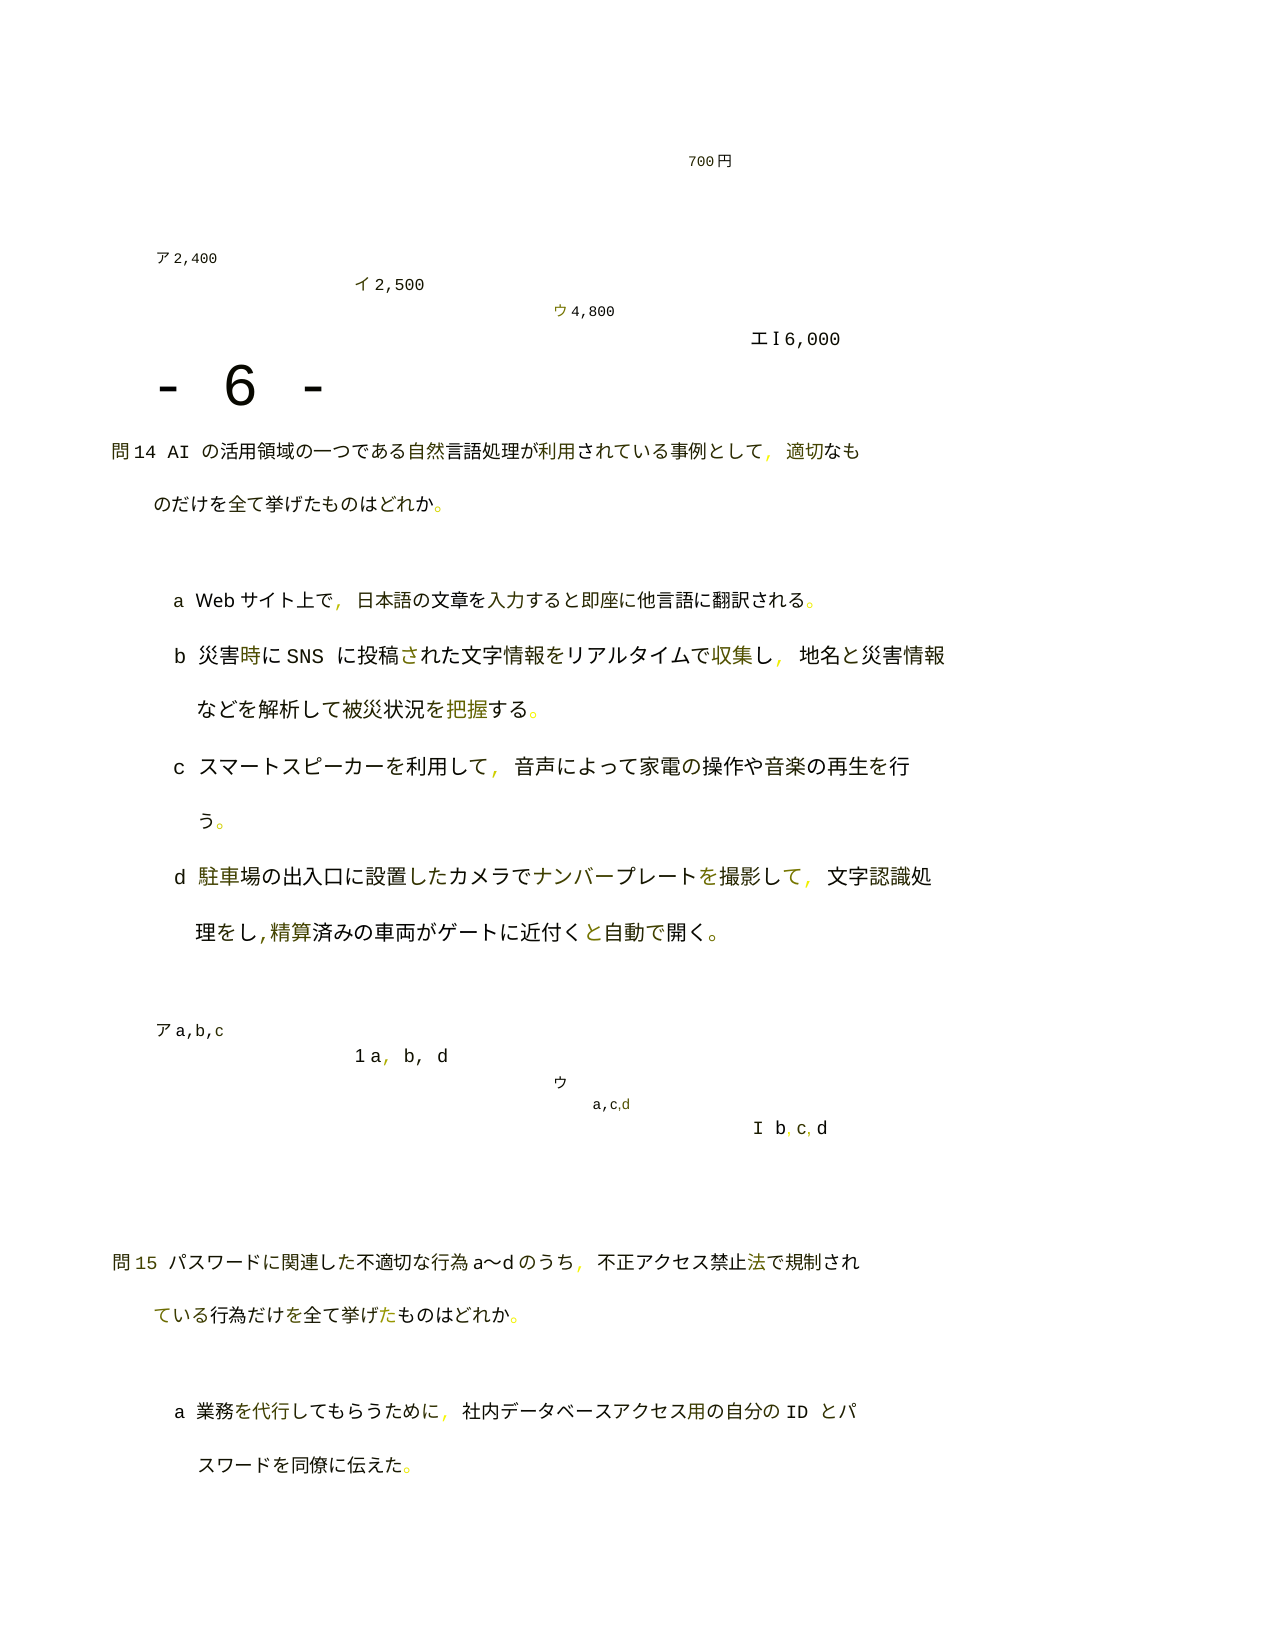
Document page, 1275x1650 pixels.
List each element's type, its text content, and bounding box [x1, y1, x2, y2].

text 問14 AI の活用領域の一つである自然言語処理が利用されている事例として, 適切なも [111, 437, 1143, 464]
text a 業務を代行してもらうために, 社内データベースアクセス用の自分の ID とパ [174, 1397, 1148, 1424]
text ウ 4,800 [553, 299, 846, 321]
text c スマートスピーカーを利用して, 音声によって家電の操作や音楽の再生を行 [173, 750, 1146, 781]
text エ I 6,000 [750, 324, 1044, 351]
text 700円 [688, 150, 937, 171]
text ウ [553, 1072, 771, 1093]
text う。 [197, 807, 424, 834]
text - 6 - [150, 355, 1125, 423]
text a Web サイト上で, 日本語の文章を入力すると即座に他言語に翻訳される。 [173, 585, 1077, 613]
text スワードを同僚に伝えた。 [197, 1451, 634, 1478]
text 問15 パスワードに関連した不適切な行為 a〜d のうち, 不正アクセス禁止法で規制され [112, 1248, 1146, 1275]
text ア 2,400 [155, 247, 449, 268]
text ている行為だけを全て挙げたものはどれか。 [153, 1301, 760, 1328]
text a,c,d [592, 1096, 866, 1114]
text 1 a, b, d [354, 1045, 667, 1068]
text ア a,b,c [155, 1017, 469, 1041]
text 理をし,精算済みの車両がゲートに近付くと自動で開く。 [195, 916, 925, 947]
text d 駐車場の出入口に設置したカメラでナンバープレートを撮影して, 文字認識処 [173, 860, 1145, 890]
text などを解析して被災状況を把握する。 [196, 694, 737, 724]
text I b, c, d [752, 1117, 1064, 1140]
text イ 2,500 [354, 271, 647, 296]
text b 災害時に SNS に投稿された文字情報をリアルタイムで収集し, 地名と災害情報 [173, 639, 1146, 670]
text のだけを全て挙げたものはどれか。 [153, 489, 674, 517]
